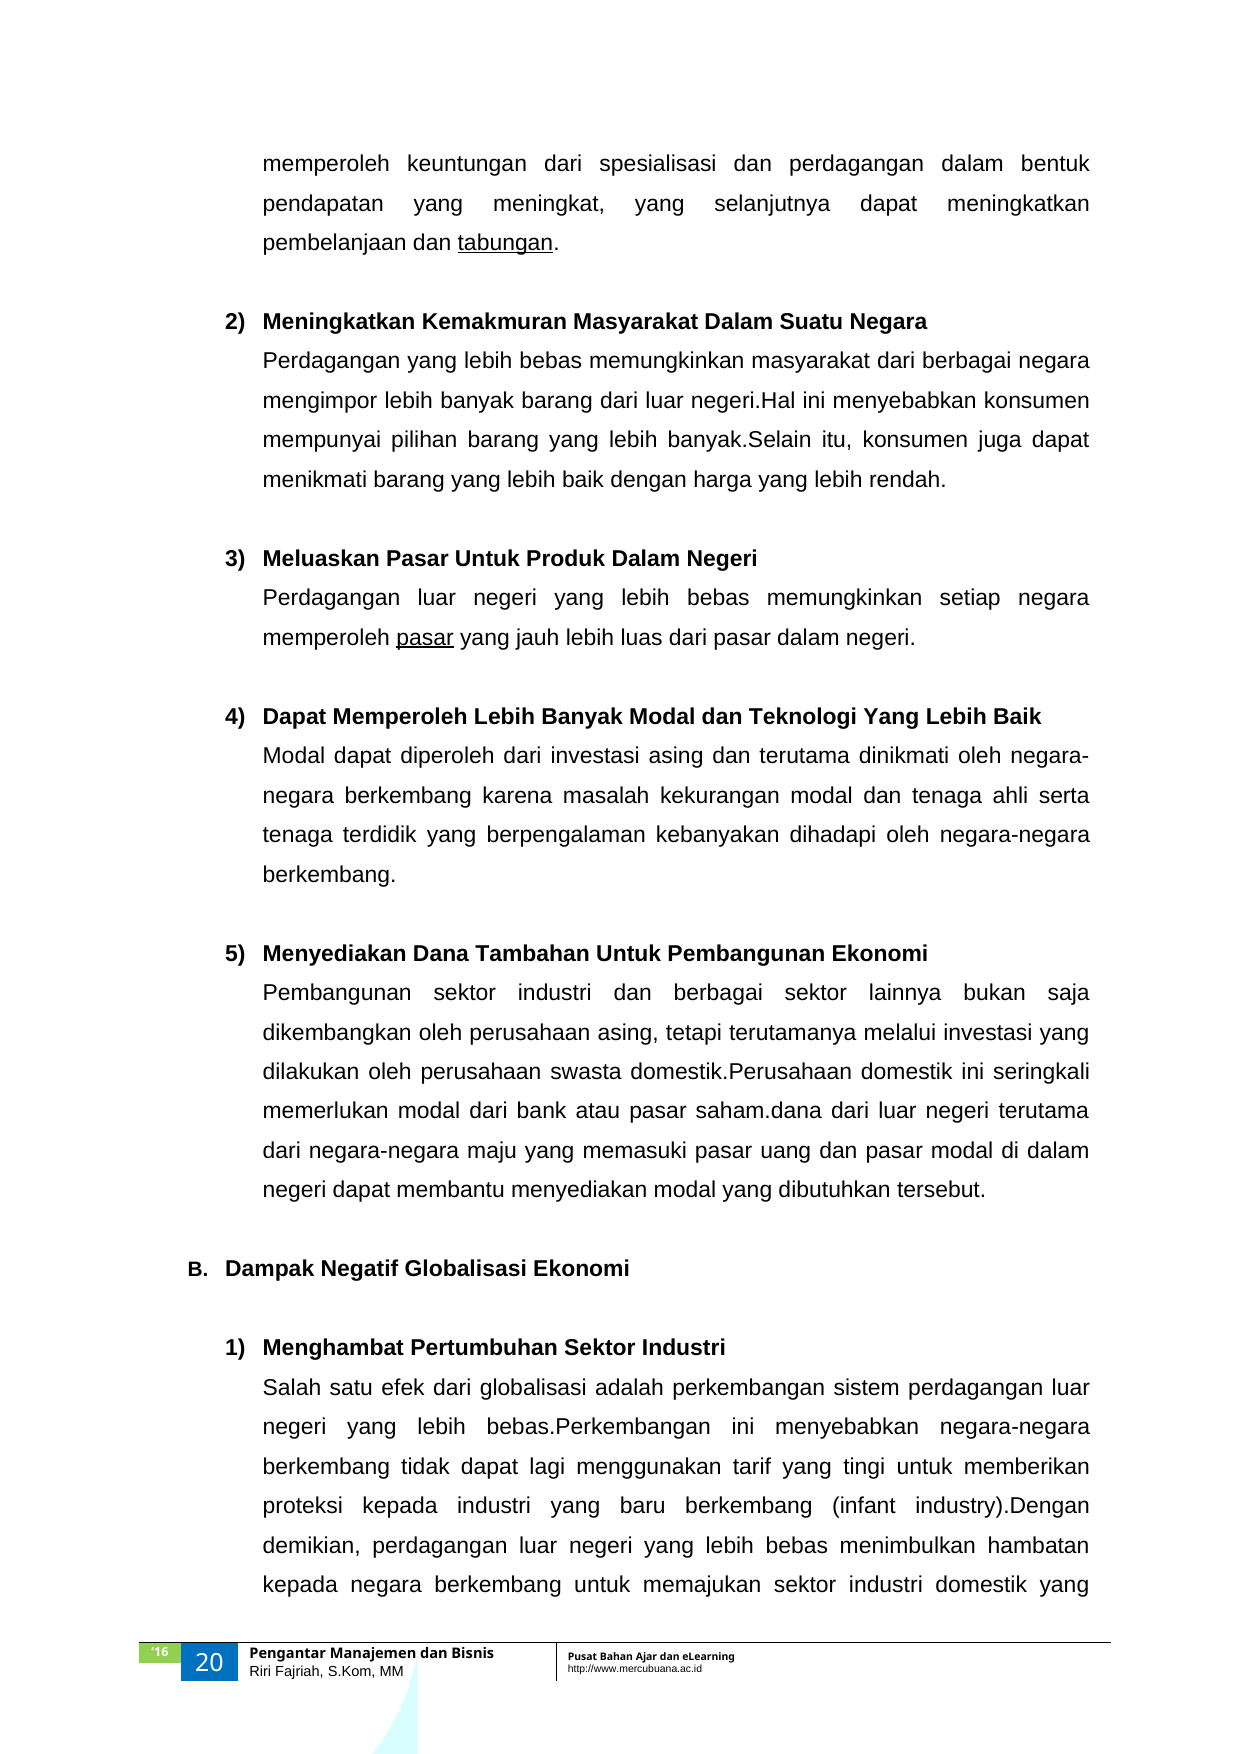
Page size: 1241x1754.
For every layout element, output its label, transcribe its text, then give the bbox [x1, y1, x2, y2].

list Pembangunan sektor industri dan berbagai sektor lainnya bukan saja dikembangkan oleh perusahaan asing, tetapi terutamanya melalui investasi yang dilakukan oleh perusahaan swasta domestik.Perusahaan domestik ini seringkali memerlukan modal dari bank atau pasar saham.dana dari luar negeri terutama dari negara-negara maju yang memasuki pasar uang dan pasar modal di dalam negeri dapat membantu menyediakan modal yang dibutuhkan tersebut. [262, 979, 1090, 1203]
list Dampak Negatif Globalisasi Ekonomi [187, 1255, 1090, 1282]
list Menyediakan Dana Tambahan Untuk Pembangunan Ekonomi [225, 939, 1090, 966]
list Perdagangan luar negeri yang lebih bebas memungkinkan setiap negara memperoleh pasar yang jauh lebih luas dari pasar dalam negeri. [262, 584, 1090, 650]
list Menghambat Pertumbuhan Sektor Industri [225, 1334, 1090, 1361]
list Modal dapat diperoleh dari investasi asing dan terutama dinikmati oleh negara-negara berkembang karena masalah kekurangan modal dan tenaga ahli serta tenaga terdidik yang berpengalaman kebanyakan dihadapi oleh negara-negara berkembang. [262, 742, 1090, 887]
list Meningkatkan Kemakmuran Masyarakat Dalam Suatu Negara [225, 308, 1090, 334]
list Dapat Memperoleh Lebih Banyak Modal dan Teknologi Yang Lebih Baik [225, 703, 1090, 729]
list Perdagangan yang lebih bebas memungkinkan masyarakat dari berbagai negara mengimpor lebih banyak barang dari luar negeri.Hal ini menyebabkan konsumen mempunyai pilihan barang yang lebih banyak.Selain itu, konsumen juga dapat menikmati barang yang lebih baik dengan harga yang lebih rendah. [262, 347, 1090, 492]
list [262, 1374, 1090, 1598]
list Meluaskan Pasar Untuk Produk Dalam Negeri [225, 545, 1090, 571]
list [262, 150, 1090, 255]
